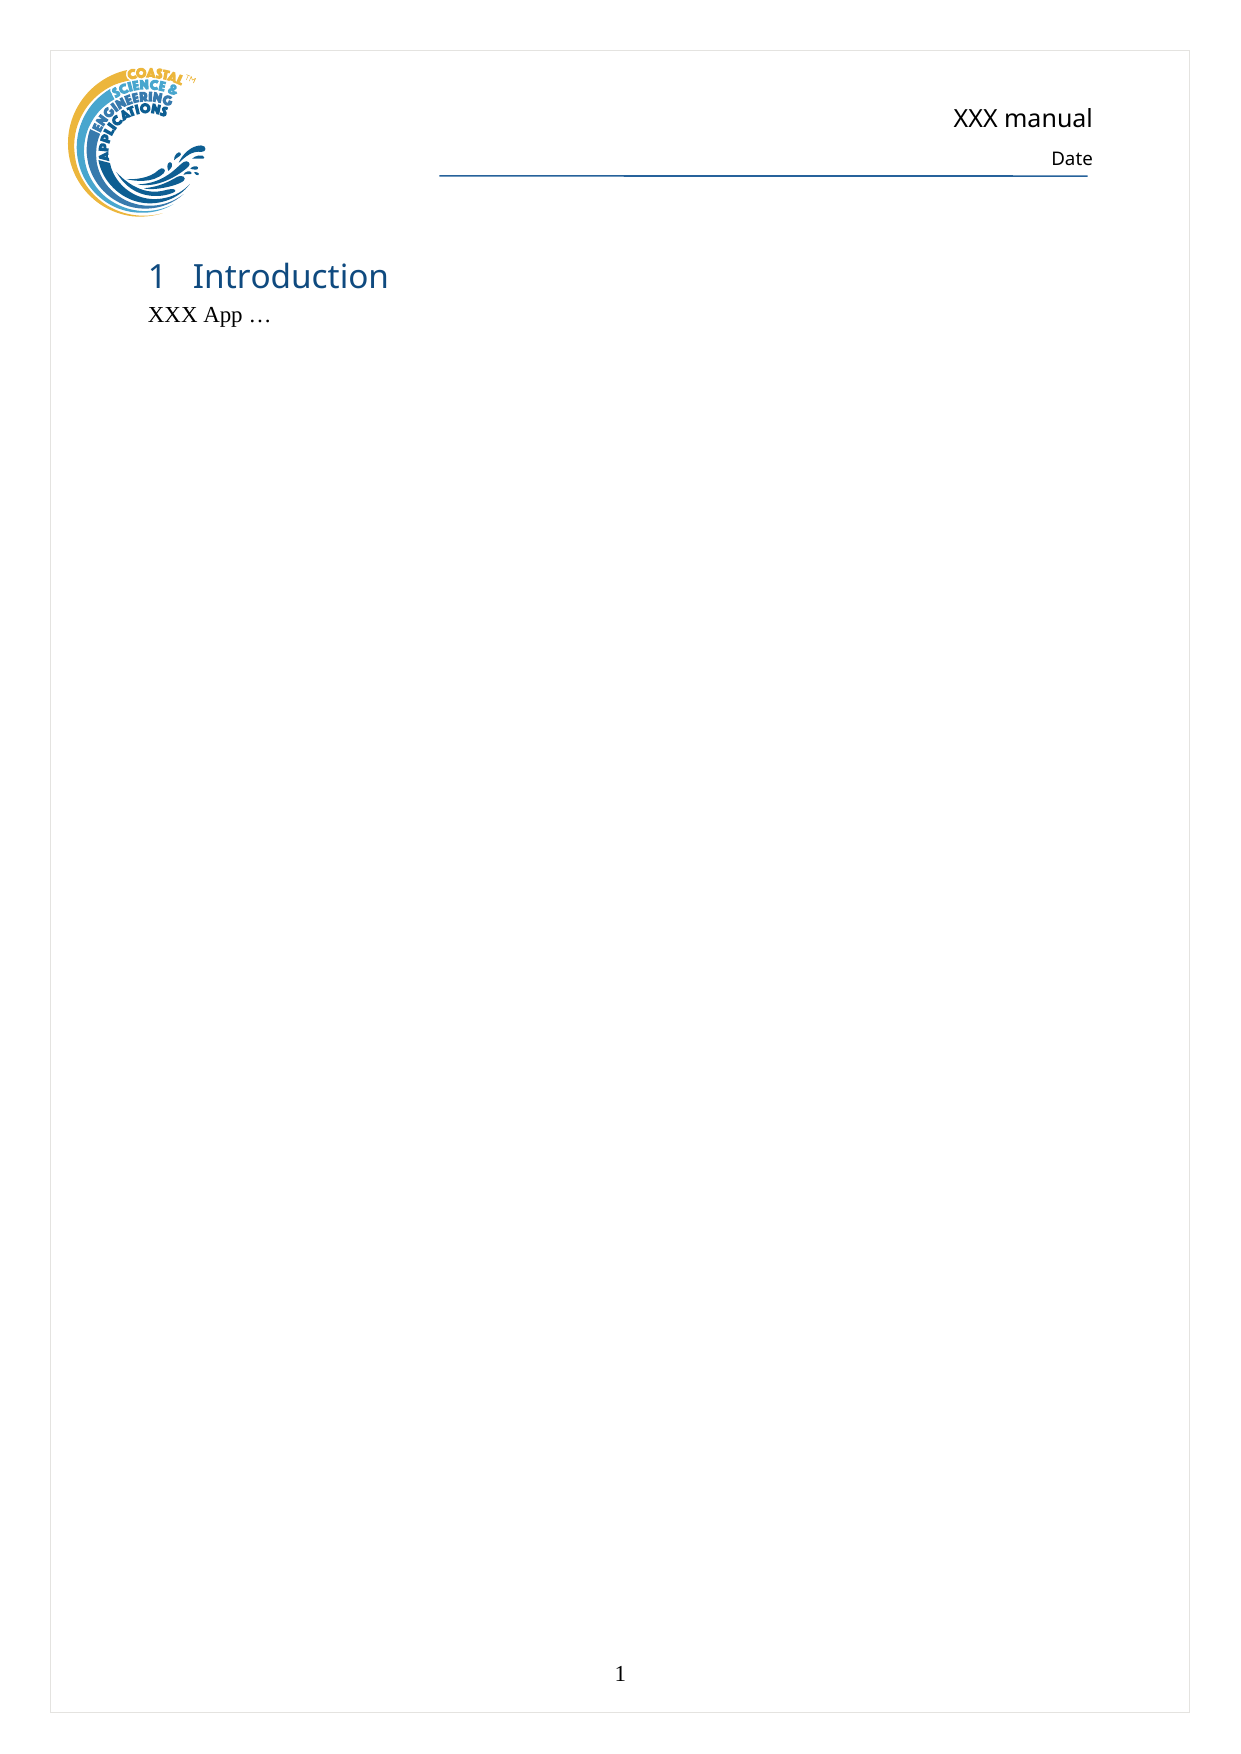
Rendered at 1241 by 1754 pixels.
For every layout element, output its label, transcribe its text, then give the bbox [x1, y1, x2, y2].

text XXX App … [148, 302, 1093, 328]
subtitle Introduction [148, 253, 1093, 298]
